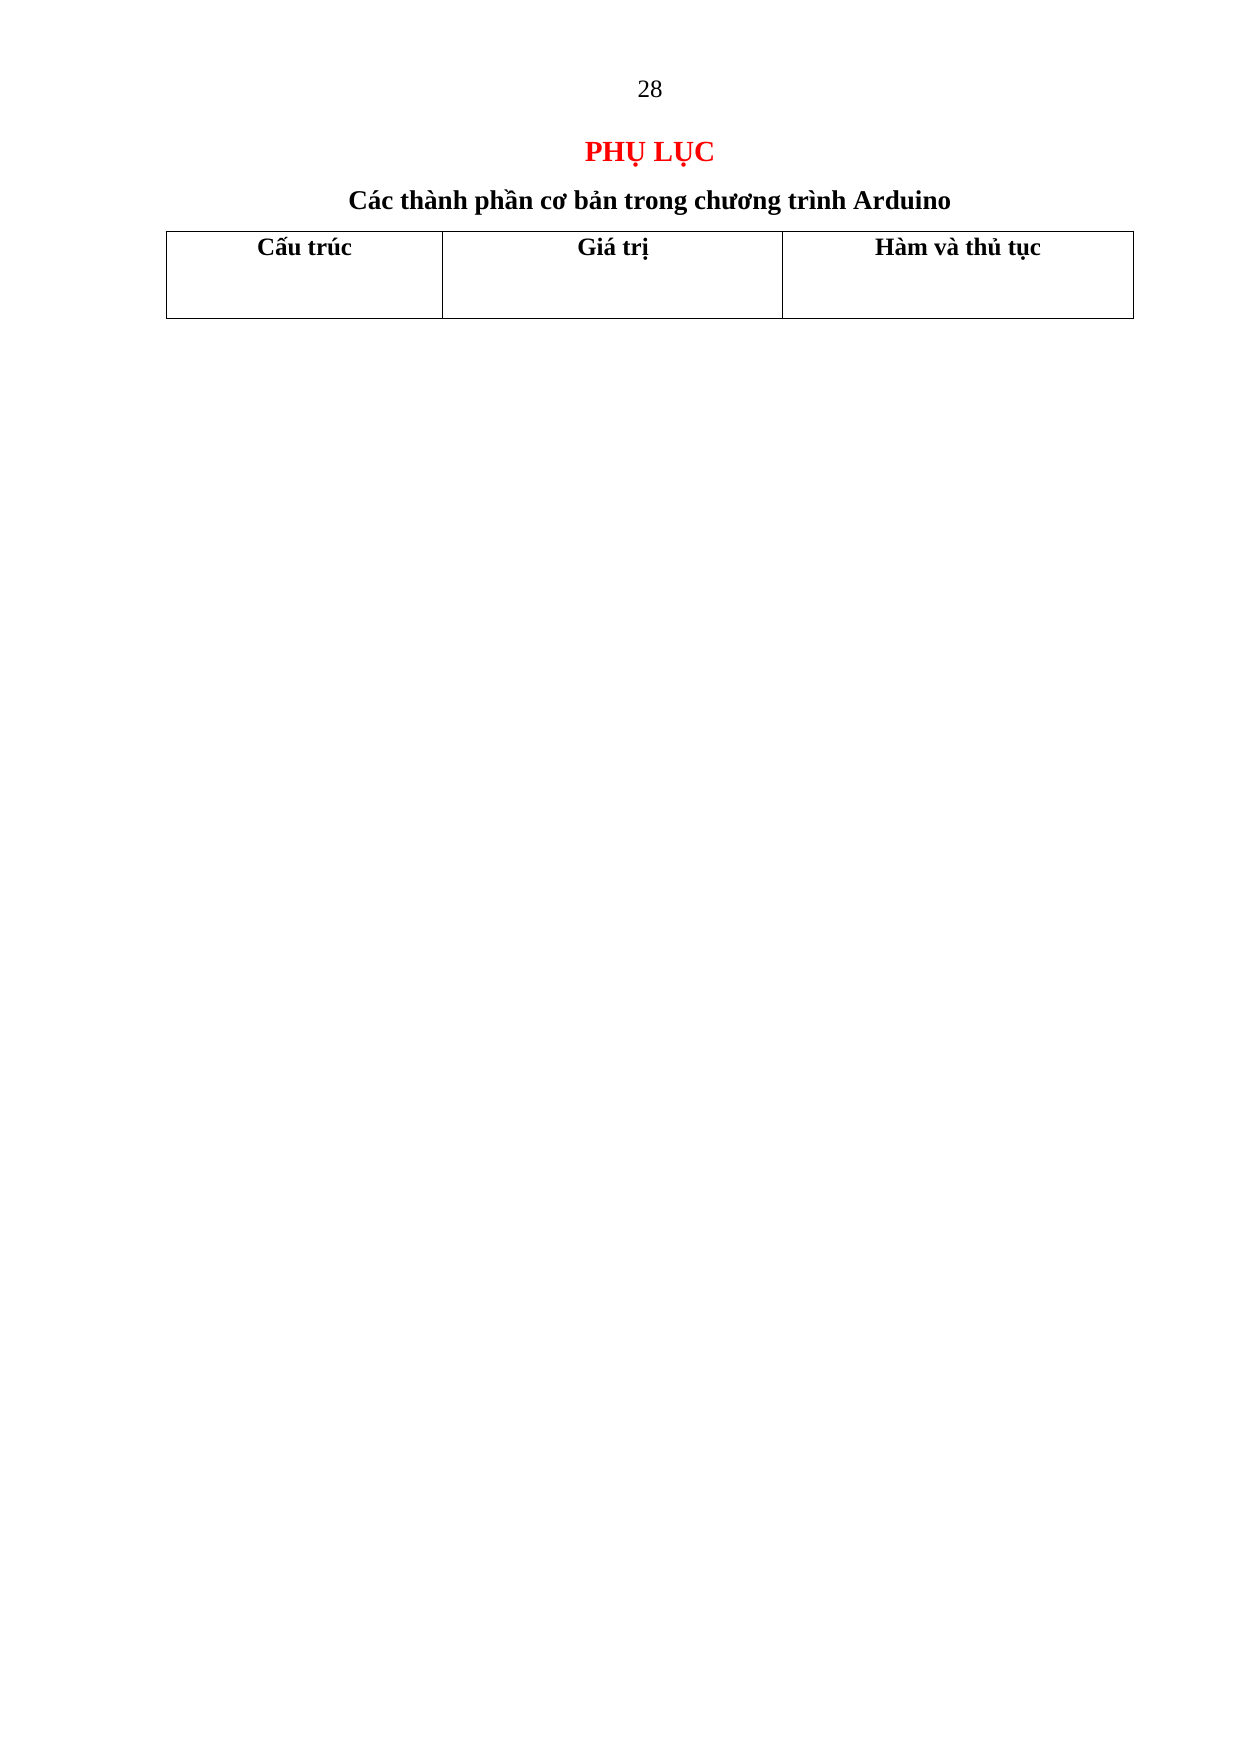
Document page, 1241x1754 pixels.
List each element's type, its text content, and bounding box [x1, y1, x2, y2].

table_header Giá trị [443, 232, 782, 318]
table_header Cấu trúc [167, 232, 442, 318]
subtitle PHỤ LỤC [177, 134, 1122, 167]
table_header Hàm và thủ tục [783, 232, 1133, 318]
text Các thành phần cơ bản trong chương trình Arduino [177, 184, 1122, 215]
